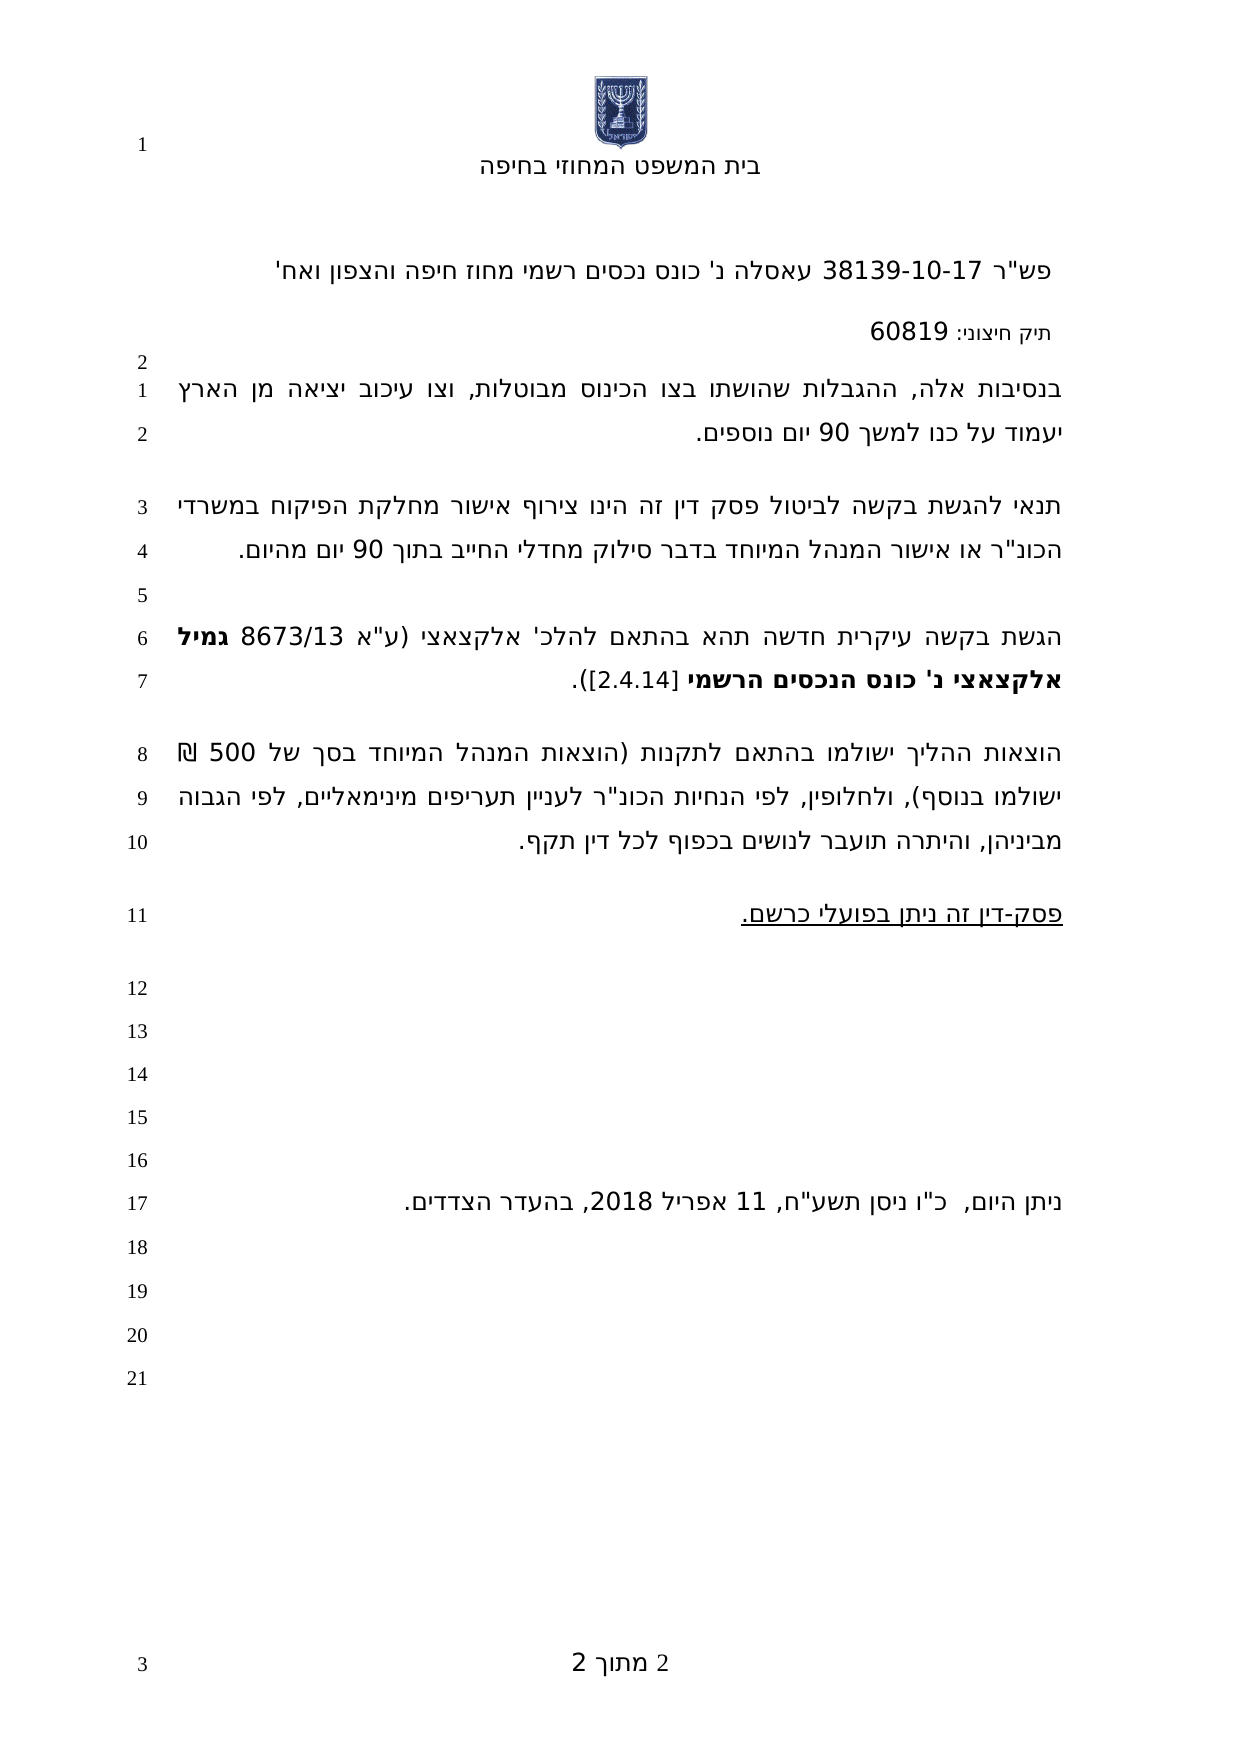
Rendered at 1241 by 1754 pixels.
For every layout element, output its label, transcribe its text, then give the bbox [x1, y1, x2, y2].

text הוצאות ההליך ישולמו בהתאם לתקנות (הוצאות המנהל המיוחד בסך של 500 ₪ ישולמו בנוסף), ולחלופין, לפי הנחיות הכונ"ר לעניין תעריפים מינימאליים, לפי הגבוה מביניהן, והיתרה תועבר לנושים בכפוף לכל דין תקף. [177, 739, 1063, 855]
text פסק-דין זה ניתן בפועלי כרשם. [177, 899, 1063, 928]
picture [589, 75, 651, 152]
text בנסיבות אלה, ההגבלות שהושתו בצו הכינוס מבוטלות, וצו עיכוב יציאה מן הארץ יעמוד על כנו למשך 90 יום נוספים. [177, 375, 1063, 448]
text תנאי להגשת בקשה לביטול פסק דין זה הינו צירוף אישור מחלקת הפיקוח במשרדי הכונ"ר או אישור המנהל המיוחד בדבר סילוק מחדלי החייב בתוך 90 יום מהיום. [177, 491, 1063, 564]
text הגשת בקשה עיקרית חדשה תהא בהתאם להלכ' אלקצאצי (ע"א 8673/13 גמיל אלקצאצי נ' כונס הנכסים הרשמי [2.4.14]). [177, 622, 1063, 695]
text ניתן היום, , , בהעדר הצדדים. [177, 1188, 1063, 1217]
